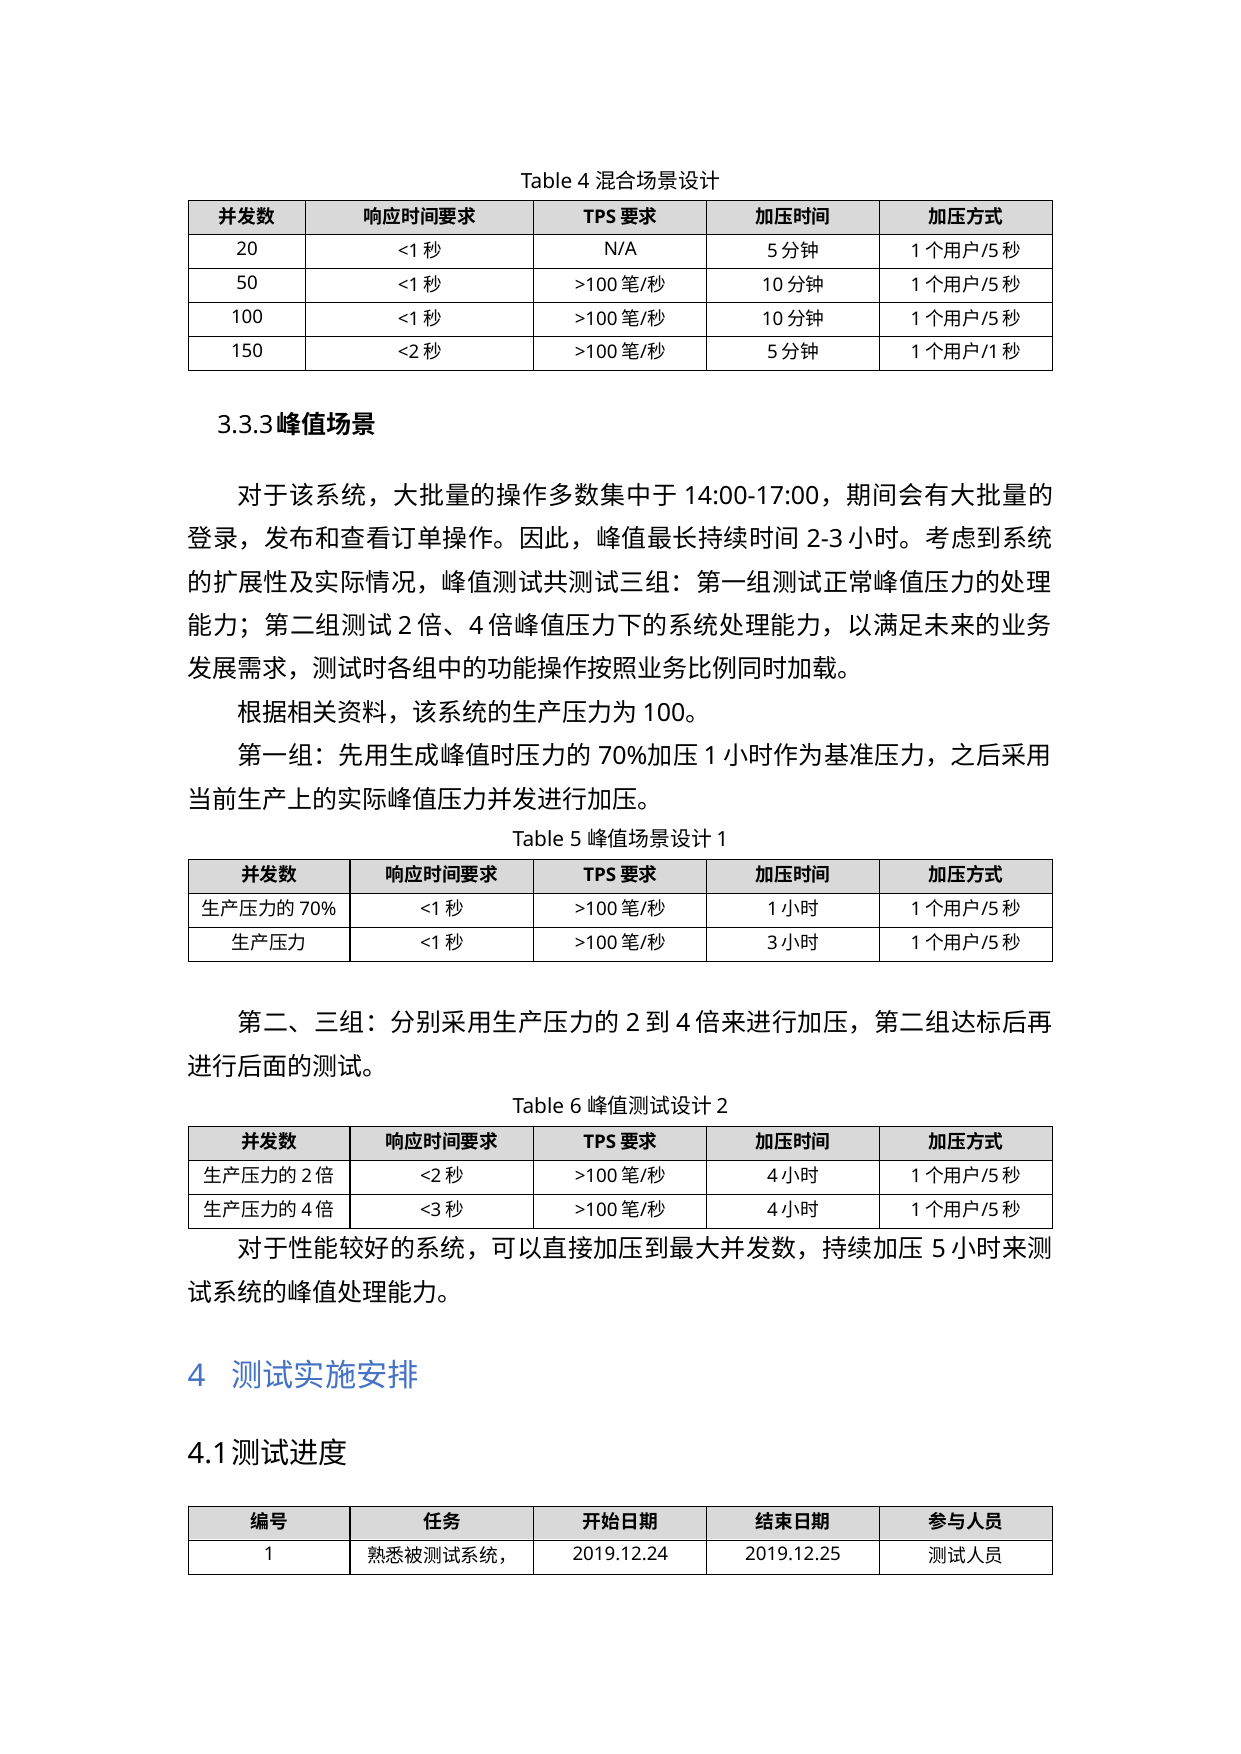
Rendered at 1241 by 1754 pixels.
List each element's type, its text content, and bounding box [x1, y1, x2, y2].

table_cell 4小时 [707, 1161, 879, 1194]
table_header 编号 [189, 1507, 349, 1539]
text 第一组：先用生成峰值时压力的70%加压1小时作为基准压力，之后采用当前生产上的实际峰值压力并发进行加压。 [187, 736, 1053, 816]
table_cell N/A [534, 235, 706, 268]
table_header 响应时间要求 [351, 860, 533, 893]
table_header 加压方式 [880, 860, 1052, 893]
table_cell >100笔/秒 [534, 303, 706, 336]
table_cell 生产压力的70% [189, 894, 349, 927]
table_cell <1秒 [351, 928, 533, 961]
text Table 6 峰值测试设计2 [187, 1090, 1053, 1120]
table_header 开始日期 [534, 1507, 706, 1539]
table_cell <1秒 [351, 894, 533, 927]
table_cell 1小时 [707, 894, 879, 927]
table_cell >100笔/秒 [534, 1195, 706, 1228]
table_cell 1个用户/5秒 [880, 235, 1052, 268]
table_header TPS要求 [534, 860, 706, 893]
table_cell 2019.12.24 [534, 1541, 706, 1573]
table_cell <1秒 [306, 235, 533, 268]
table_cell <3秒 [351, 1195, 533, 1228]
table_cell >100笔/秒 [534, 1161, 706, 1194]
table_cell >100笔/秒 [534, 894, 706, 927]
text 根据相关资料，该系统的生产压力为100。 [187, 692, 1053, 729]
table_header 响应时间要求 [351, 1127, 533, 1160]
table_cell 100 [189, 303, 305, 336]
table_cell 1 [189, 1541, 349, 1573]
table_header TPS要求 [534, 1127, 706, 1160]
table_cell 熟悉被测试系统，确定典型事务 [351, 1541, 533, 1573]
table_cell 3小时 [707, 928, 879, 961]
table_header 任务 [351, 1507, 533, 1539]
table_header 加压时间 [707, 201, 879, 234]
table_header 并发数 [189, 860, 349, 893]
table_cell 生产压力 [189, 928, 349, 961]
table_header 加压时间 [707, 1127, 879, 1160]
table_cell 20 [189, 235, 305, 268]
subtitle 测试实施安排 [187, 1350, 1053, 1395]
table_cell 10分钟 [707, 303, 879, 336]
table_header 结束日期 [707, 1507, 879, 1539]
subtitle 峰值场景 [217, 405, 1053, 441]
table_cell <2秒 [351, 1161, 533, 1194]
table_header 并发数 [189, 201, 305, 234]
table_cell <1秒 [306, 269, 533, 302]
table_header 加压方式 [880, 1127, 1052, 1160]
table_cell 生产压力的2倍 [189, 1161, 349, 1194]
text Table 5 峰值场景设计1 [187, 823, 1053, 853]
table_cell 1个用户/5秒 [880, 928, 1052, 961]
table_cell 测试人员 [880, 1541, 1052, 1573]
table_cell 5分钟 [707, 235, 879, 268]
text Table 4 混合场景设计 [187, 164, 1053, 194]
table_cell <1秒 [306, 303, 533, 336]
table_cell 生产压力的4倍 [189, 1195, 349, 1228]
table_cell 2019.12.25 [707, 1541, 879, 1573]
subtitle 测试进度 [187, 1429, 1053, 1472]
text 第二、三组：分别采用生产压力的2到4倍来进行加压，第二组达标后再进行后面的测试。 [187, 1003, 1053, 1082]
table_header 响应时间要求 [306, 201, 533, 234]
table_cell >100笔/秒 [534, 269, 706, 302]
table_cell 1个用户/5秒 [880, 269, 1052, 302]
table_cell 1个用户/5秒 [880, 303, 1052, 336]
table_header 加压方式 [880, 201, 1052, 234]
table_cell 1个用户/1秒 [880, 337, 1052, 370]
table_header TPS要求 [534, 201, 706, 234]
table_header 加压时间 [707, 860, 879, 893]
table_cell 4小时 [707, 1195, 879, 1228]
table_cell >100笔/秒 [534, 928, 706, 961]
text 对于性能较好的系统，可以直接加压到最大并发数，持续加压5小时来测试系统的峰值处理能力。 [187, 1229, 1053, 1309]
table_cell 1个用户/5秒 [880, 894, 1052, 927]
table_cell 50 [189, 269, 305, 302]
table_cell <2秒 [306, 337, 533, 370]
table_cell 10分钟 [707, 269, 879, 302]
table_header 参与人员 [880, 1507, 1052, 1539]
table_cell >100笔/秒 [534, 337, 706, 370]
table_cell 150 [189, 337, 305, 370]
table_cell 5分钟 [707, 337, 879, 370]
table_cell 1个用户/5秒 [880, 1161, 1052, 1194]
text 对于该系统，大批量的操作多数集中于14:00-17:00，期间会有大批量的登录，发布和查看订单操作。因此，峰值最长持续时间2-3小时。考虑到系统的扩展性及实际情况，峰值测试共测试三组：第一组测试正常峰值压力的处理能力；第二组测试2倍、4倍峰值压力下的系统处理能力，以满足未来的业务发展需求，测试时各组中的功能操作按照业务比例同时加载。 [187, 475, 1053, 685]
table_cell 1个用户/5秒 [880, 1195, 1052, 1228]
table_header 并发数 [189, 1127, 349, 1160]
